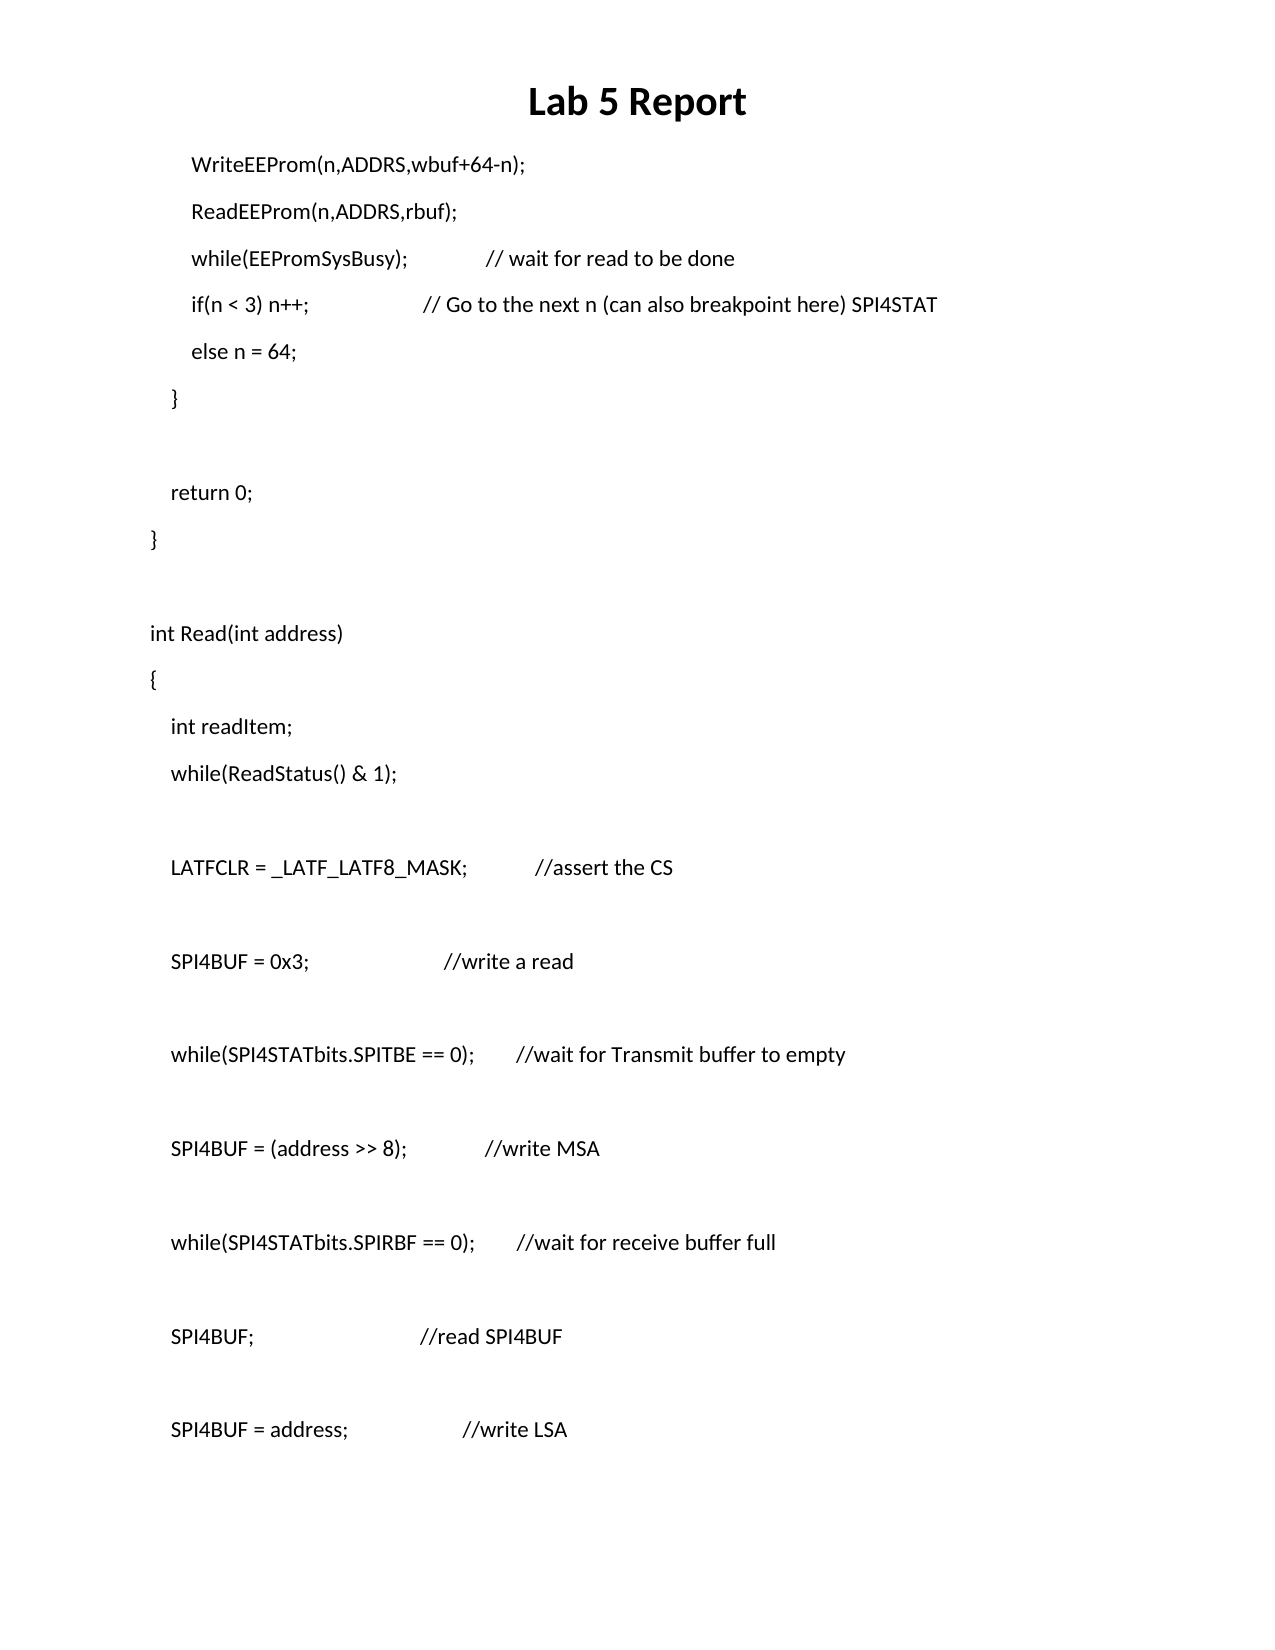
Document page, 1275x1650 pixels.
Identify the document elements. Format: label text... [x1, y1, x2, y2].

text } [150, 525, 1125, 553]
text while(EEPromSysBusy); // wait for read to be done [150, 244, 1125, 272]
text while(ReadStatus() & 1); [150, 759, 1125, 787]
text int readItem; [150, 712, 1125, 741]
text SPI4BUF; //read SPI4BUF [150, 1322, 1125, 1350]
text return 0; [150, 478, 1125, 506]
text SPI4BUF = 0x3; //write a read [150, 947, 1125, 975]
text else n = 64; [150, 337, 1125, 366]
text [150, 1228, 1125, 1256]
text LATFCLR = _LATF_LATF8_MASK; //assert the CS [150, 853, 1125, 881]
text { [150, 666, 1125, 694]
text while(SPI4STATbits.SPITBE == 0); //wait for Transmit buffer to empty [150, 1041, 1125, 1069]
text int Read(int address) [150, 619, 1125, 647]
text SPI4BUF = address; //write LSA [150, 1416, 1125, 1444]
text ReadEEProm(n,ADDRS,rbuf); [150, 197, 1125, 225]
text WriteEEProm(n,ADDRS,wbuf+64-n); [150, 150, 1125, 178]
text } [150, 384, 1125, 412]
text if(n < 3) n++; // Go to the next n (can also breakpoint here) SPI4STAT [150, 291, 1125, 319]
text SPI4BUF = (address >> 8); //write MSA [150, 1134, 1125, 1162]
